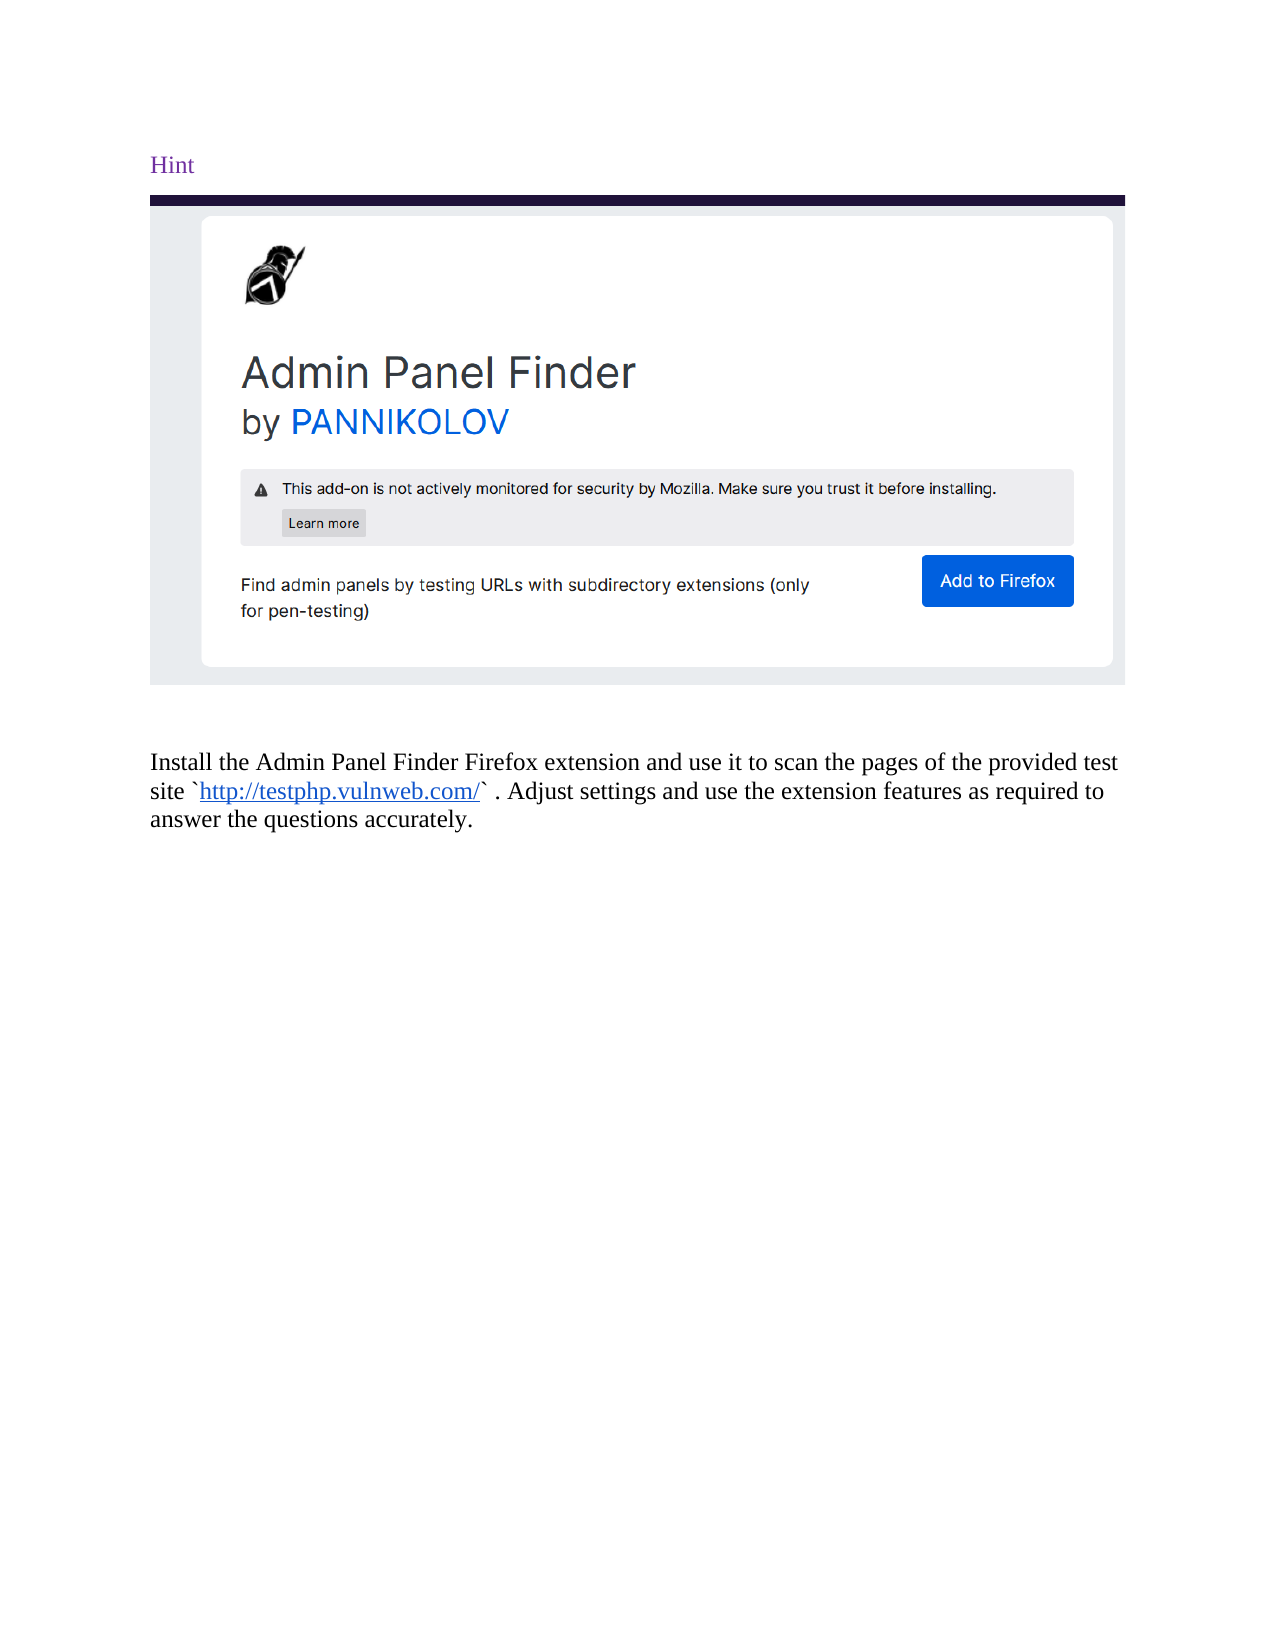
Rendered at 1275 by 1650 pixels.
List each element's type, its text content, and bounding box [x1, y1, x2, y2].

text Install the Admin Panel Finder Firefox extension and use it to scan the pages of the provided test site `http://testphp.vulnweb.com/` . Adjust settings and use the extension features as required to answer the questions accurately. [150, 747, 1125, 833]
picture [150, 195, 1125, 685]
text Hint [150, 150, 1125, 179]
